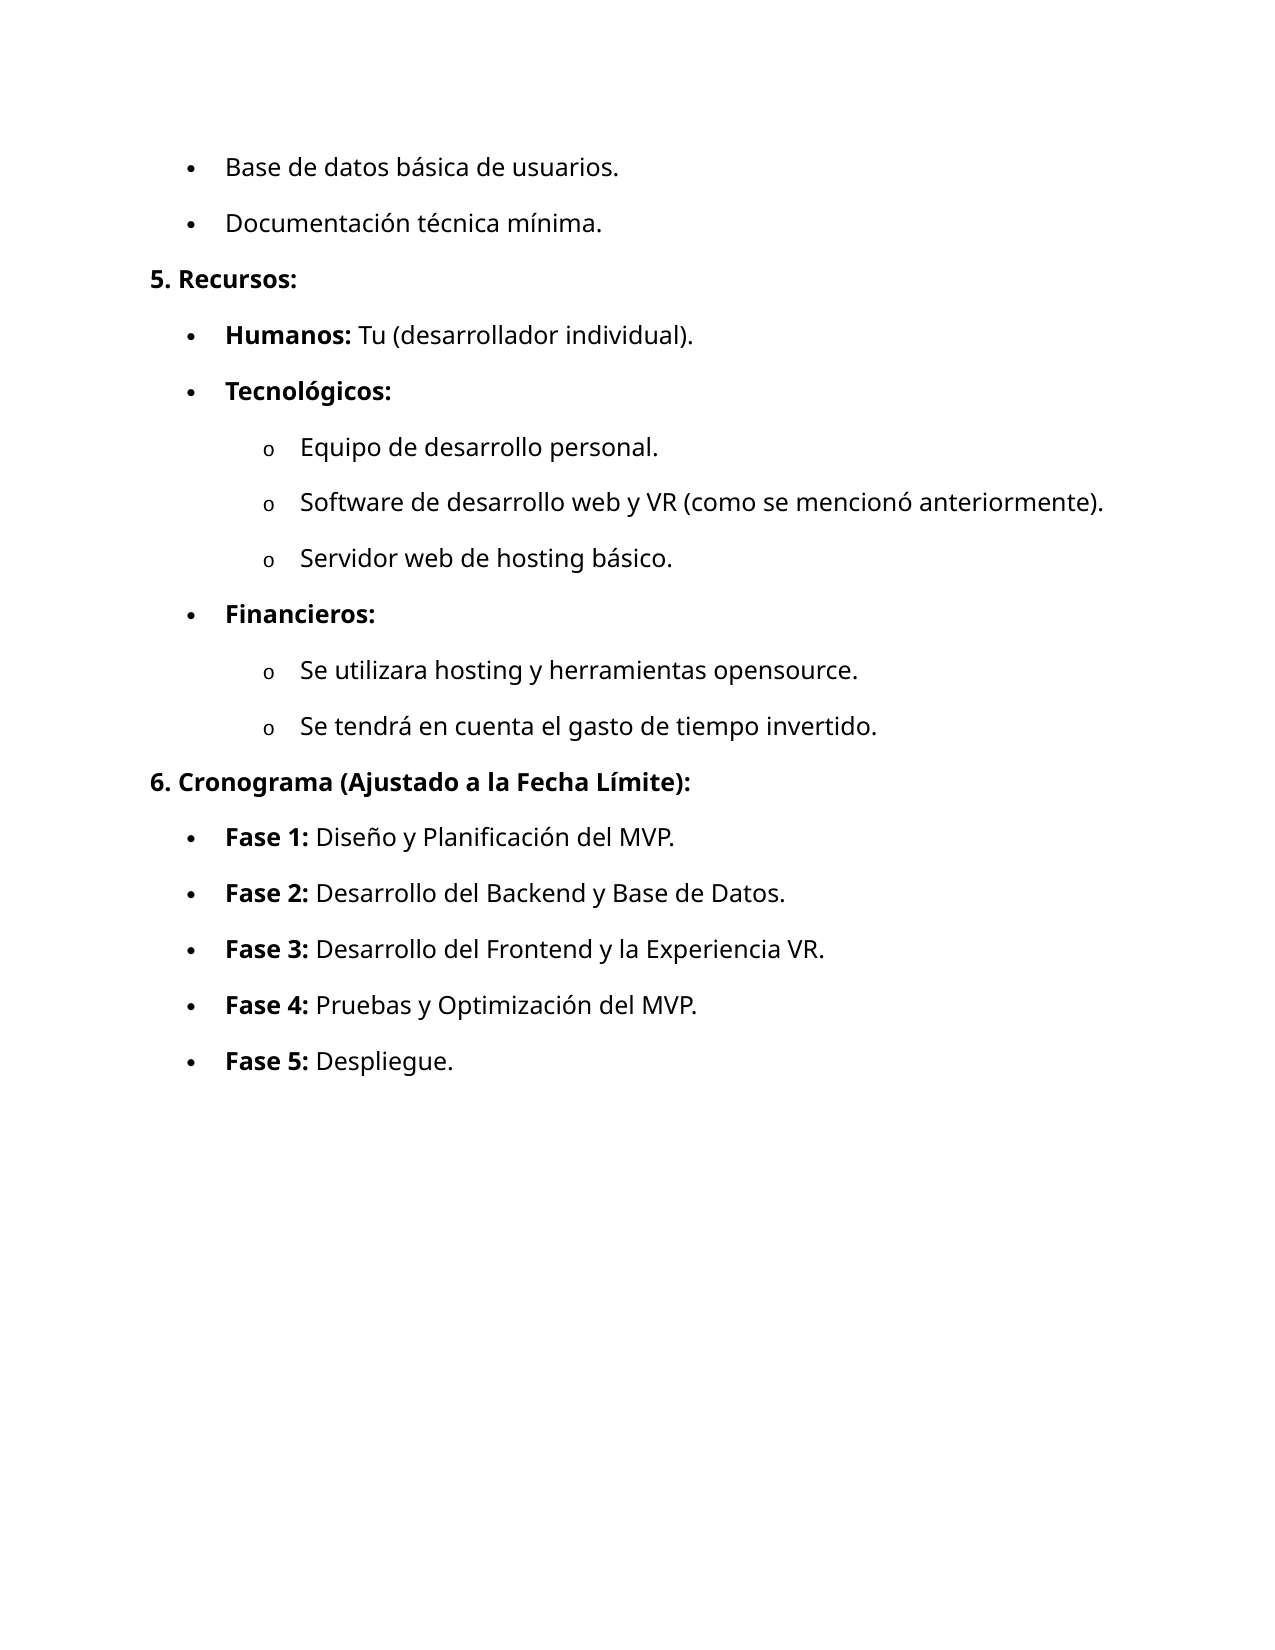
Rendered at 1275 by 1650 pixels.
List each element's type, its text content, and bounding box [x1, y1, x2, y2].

text 5. Recursos: [150, 262, 1125, 296]
list Servidor web de hosting básico. [262, 541, 1125, 575]
list Fase 1: Diseño y Planificación del MVP. [187, 820, 1125, 854]
list Tecnológicos: [187, 373, 1125, 407]
list Base de datos básica de usuarios. [187, 150, 1125, 184]
list Fase 3: Desarrollo del Frontend y la Experiencia VR. [187, 932, 1125, 966]
list Documentación técnica mínima. [187, 206, 1125, 240]
list Se tendrá en cuenta el gasto de tiempo invertido. [262, 708, 1125, 742]
list Fase 4: Pruebas y Optimización del MVP. [187, 987, 1125, 1022]
text 6. Cronograma (Ajustado a la Fecha Límite): [150, 764, 1125, 798]
list Se utilizara hosting y herramientas opensource. [262, 652, 1125, 687]
list Software de desarrollo web y VR (como se mencionó anteriormente). [262, 485, 1125, 519]
list Equipo de desarrollo personal. [262, 429, 1125, 463]
list Fase 2: Desarrollo del Backend y Base de Datos. [187, 876, 1125, 910]
list Fase 5: Despliegue. [187, 1043, 1125, 1077]
list Financieros: [187, 597, 1125, 631]
list Humanos: Tu (desarrollador individual). [187, 317, 1125, 352]
